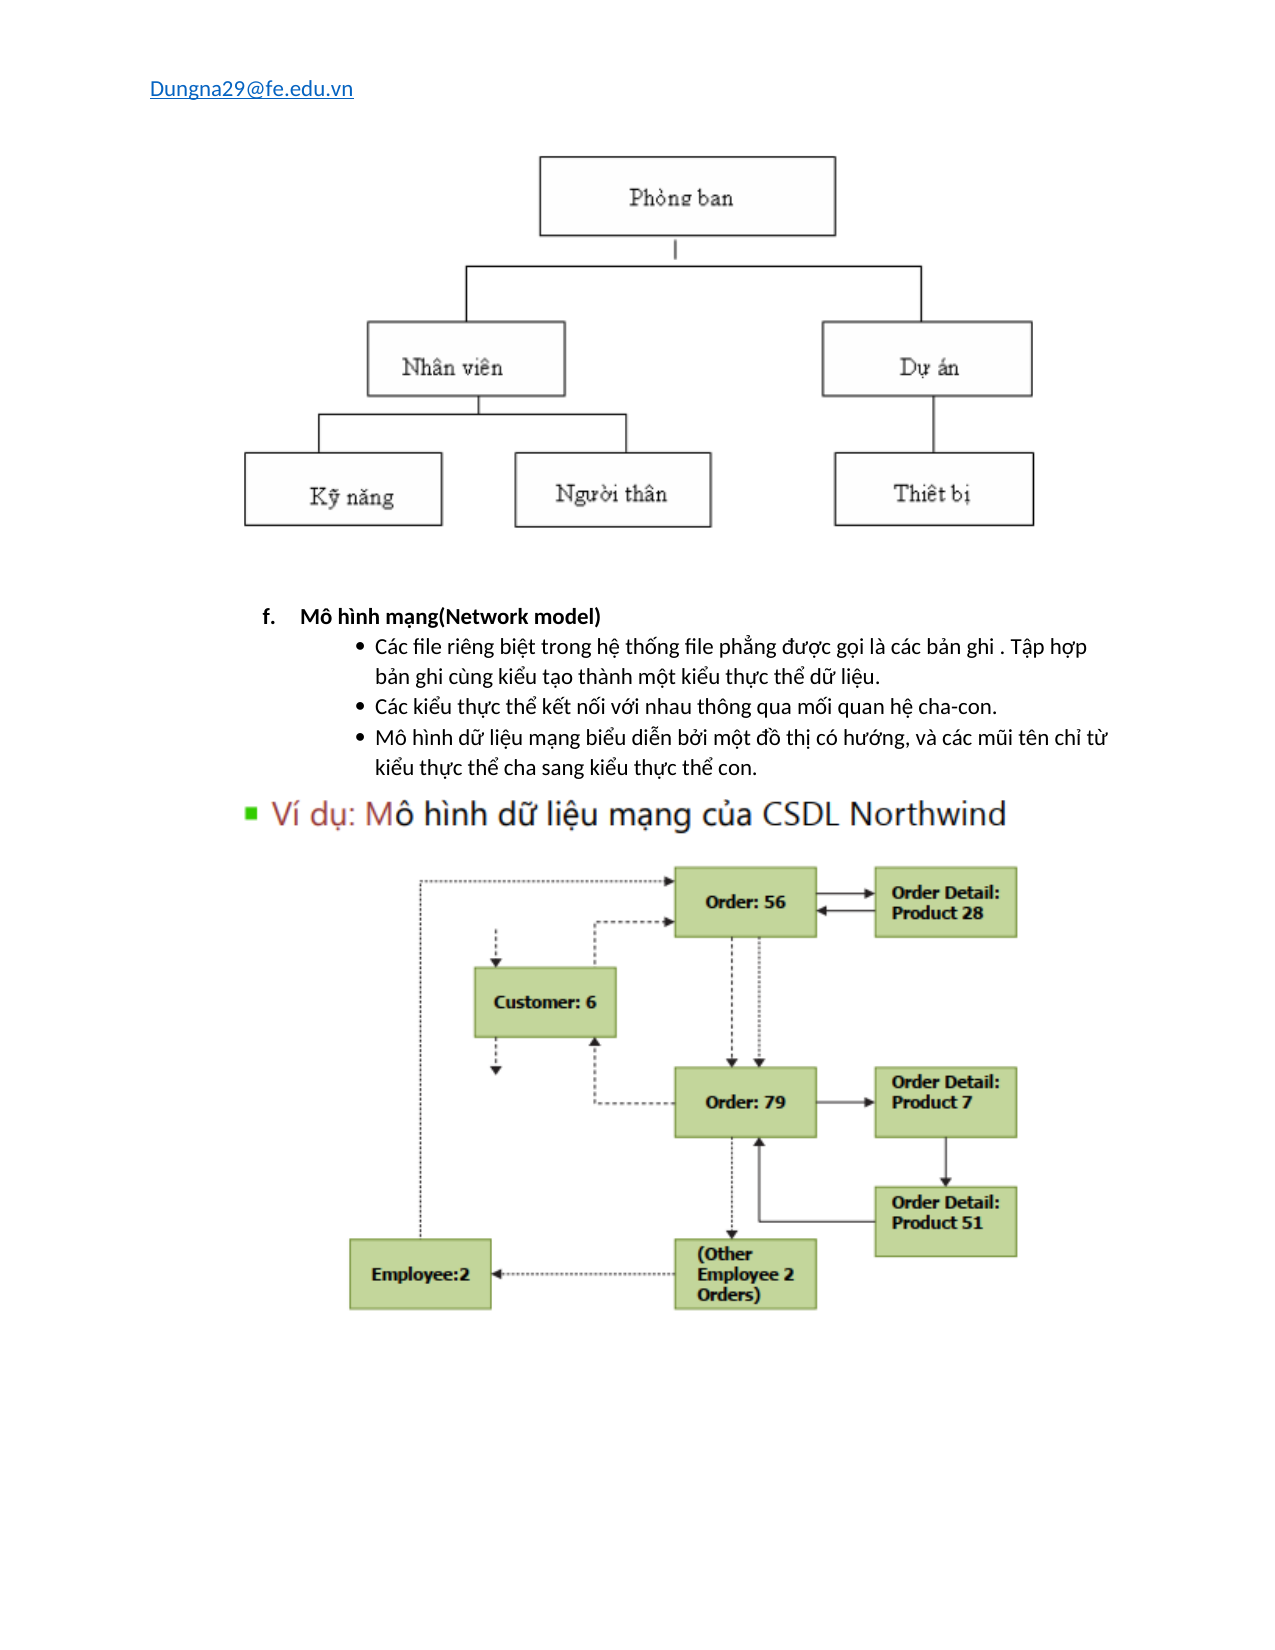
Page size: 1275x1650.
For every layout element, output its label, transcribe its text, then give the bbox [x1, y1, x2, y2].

list Mô hình dữ liệu mạng biểu diễn bởi một đồ thị có hướng, và các mũi tên chỉ từ kiểu thực thể cha sang kiểu thực thể con. [356, 723, 1125, 781]
picture [150, 150, 1125, 553]
list Các file riêng biệt trong hệ thống file phẳng được gọi là các bản ghi . Tập hợp bản ghi cùng kiểu tạo thành một kiểu thực thể dữ liệu. [356, 632, 1125, 690]
list Mô hình mạng(Network model) [262, 602, 1125, 630]
picture [237, 799, 1038, 1345]
list Các kiểu thực thể kết nối với nhau thông qua mối quan hệ cha-con. [356, 692, 1125, 720]
